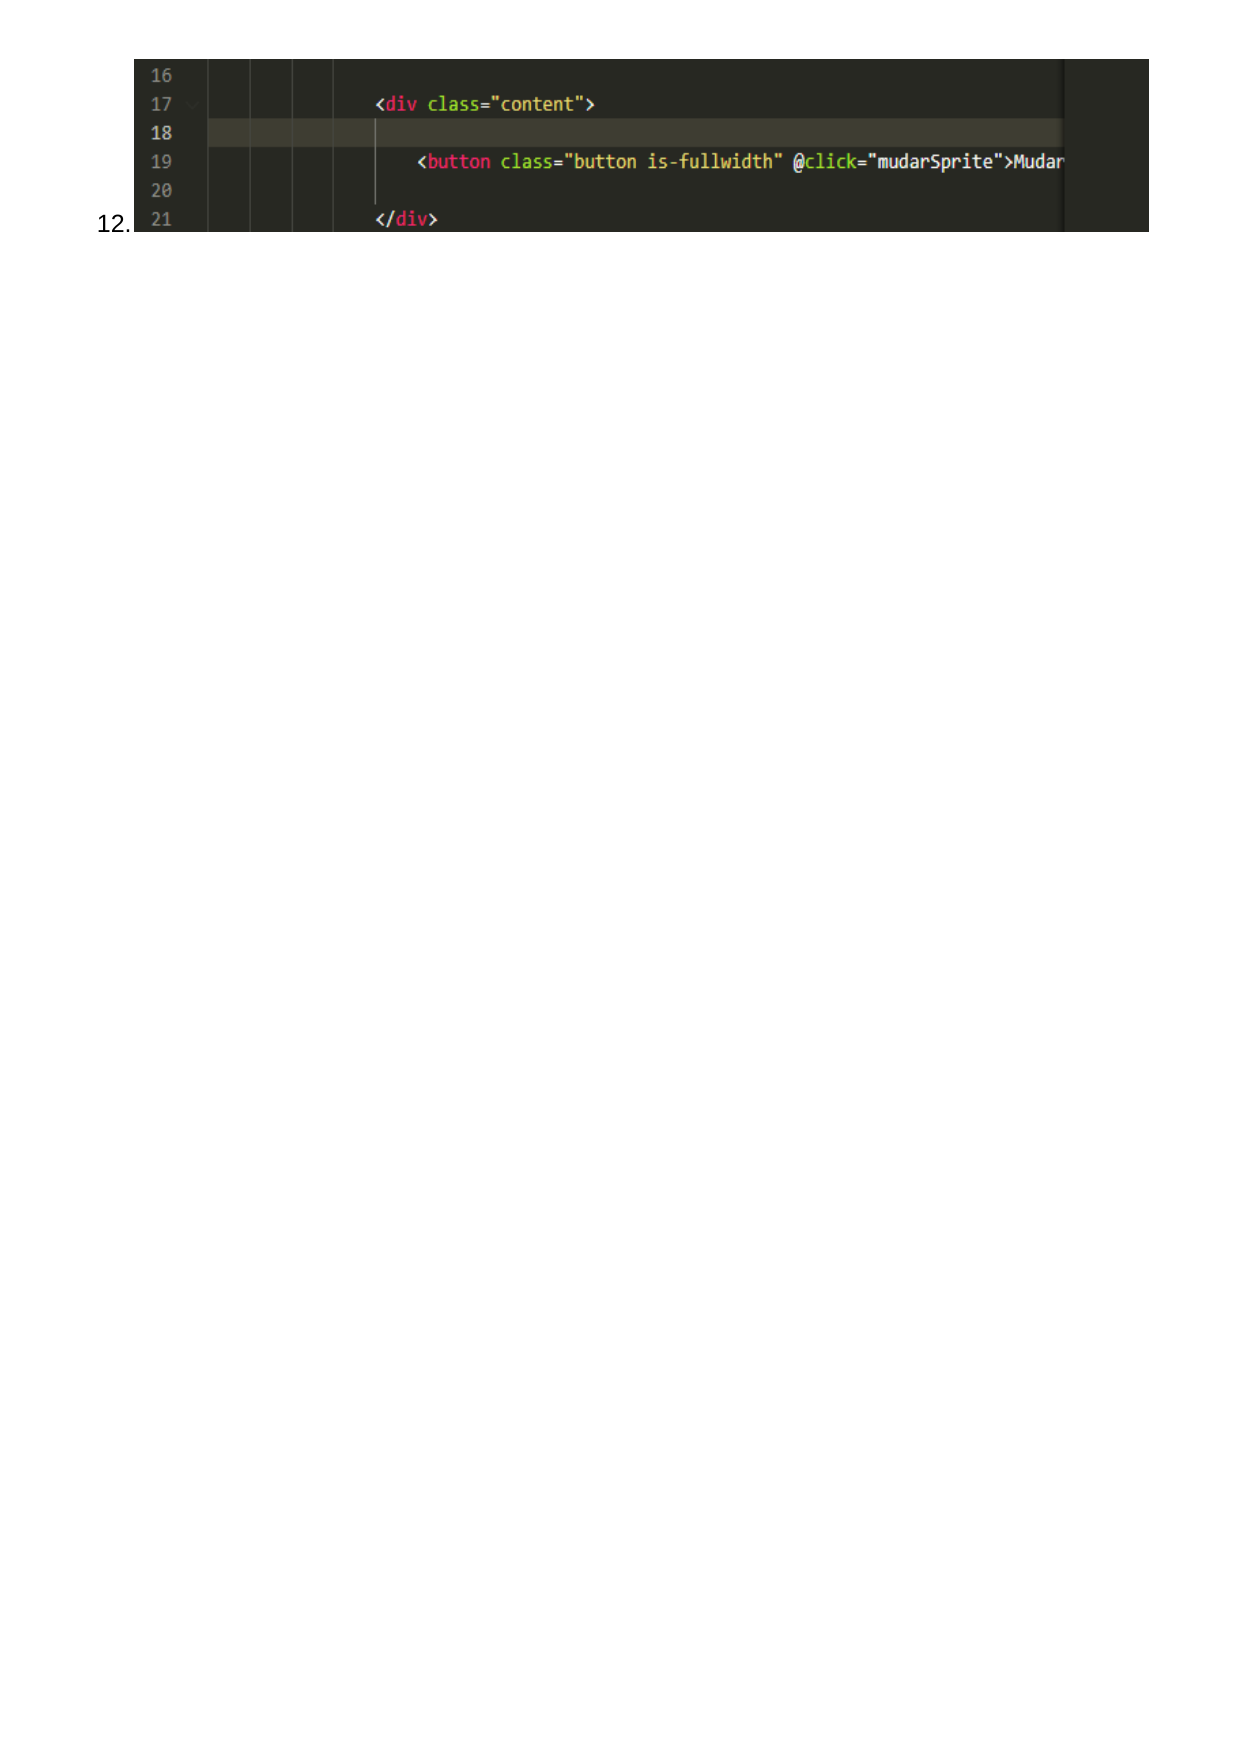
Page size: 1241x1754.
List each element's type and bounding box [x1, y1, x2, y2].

picture [134, 59, 1149, 232]
